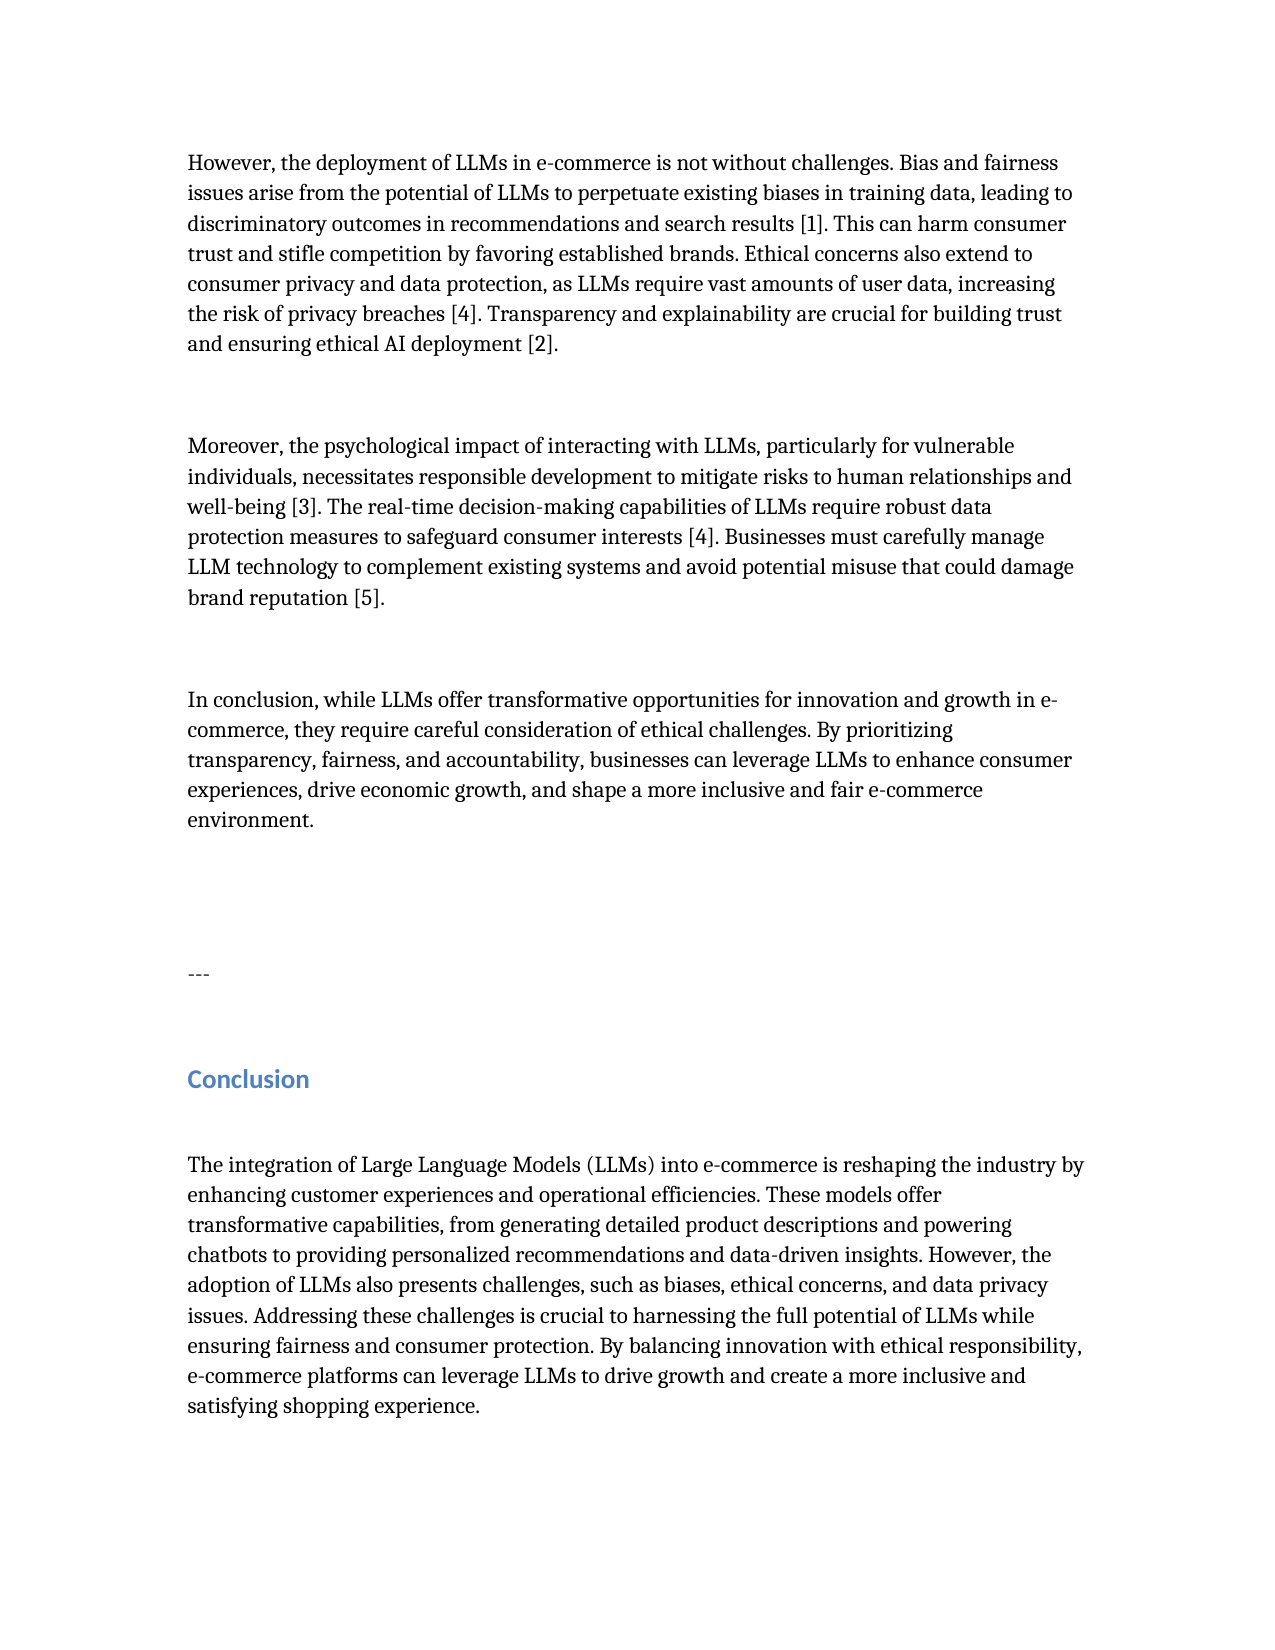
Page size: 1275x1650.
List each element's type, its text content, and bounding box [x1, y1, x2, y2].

text Moreover, the psychological impact of interacting with LLMs, particularly for vulnerable individuals, necessitates responsible development to mitigate risks to human relationships and well-being [3]. The real-time decision-making capabilities of LLMs require robust data protection measures to safeguard consumer interests [4]. Businesses must carefully manage LLM technology to complement existing systems and avoid potential misuse that could damage brand reputation [5]. [187, 433, 1087, 611]
text --- [187, 960, 1087, 987]
text The integration of Large Language Models (LLMs) into e-commerce is reshaping the industry by enhancing customer experiences and operational efficiencies. These models offer transformative capabilities, from generating detailed product descriptions and powering chatbots to providing personalized recommendations and data-driven insights. However, the adoption of LLMs also presents challenges, such as biases, ethical concerns, and data privacy issues. Addressing these challenges is crucial to harnessing the full potential of LLMs while ensuring fairness and consumer protection. By balancing innovation with ethical responsibility, e-commerce platforms can leverage LLMs to drive growth and create a more inclusive and satisfying shopping experience. [187, 1151, 1087, 1419]
text However, the deployment of LLMs in e-commerce is not without challenges. Bias and fairness issues arise from the potential of LLMs to perpetuate existing biases in training data, leading to discriminatory outcomes in recommendations and search results [1]. This can harm consumer trust and stifle competition by favoring established brands. Ethical concerns also extend to consumer privacy and data protection, as LLMs require vast amounts of user data, increasing the risk of privacy breaches [4]. Transparency and explainability are crucial for building trust and ensuring ethical AI deployment [2]. [187, 150, 1087, 358]
text In conclusion, while LLMs offer transformative opportunities for innovation and growth in e-commerce, they require careful consideration of ethical challenges. By prioritizing transparency, fairness, and accountability, businesses can leverage LLMs to enhance consumer experiences, drive economic growth, and shape a more inclusive and fair e-commerce environment. [187, 686, 1087, 834]
subtitle Conclusion [187, 1062, 1087, 1096]
